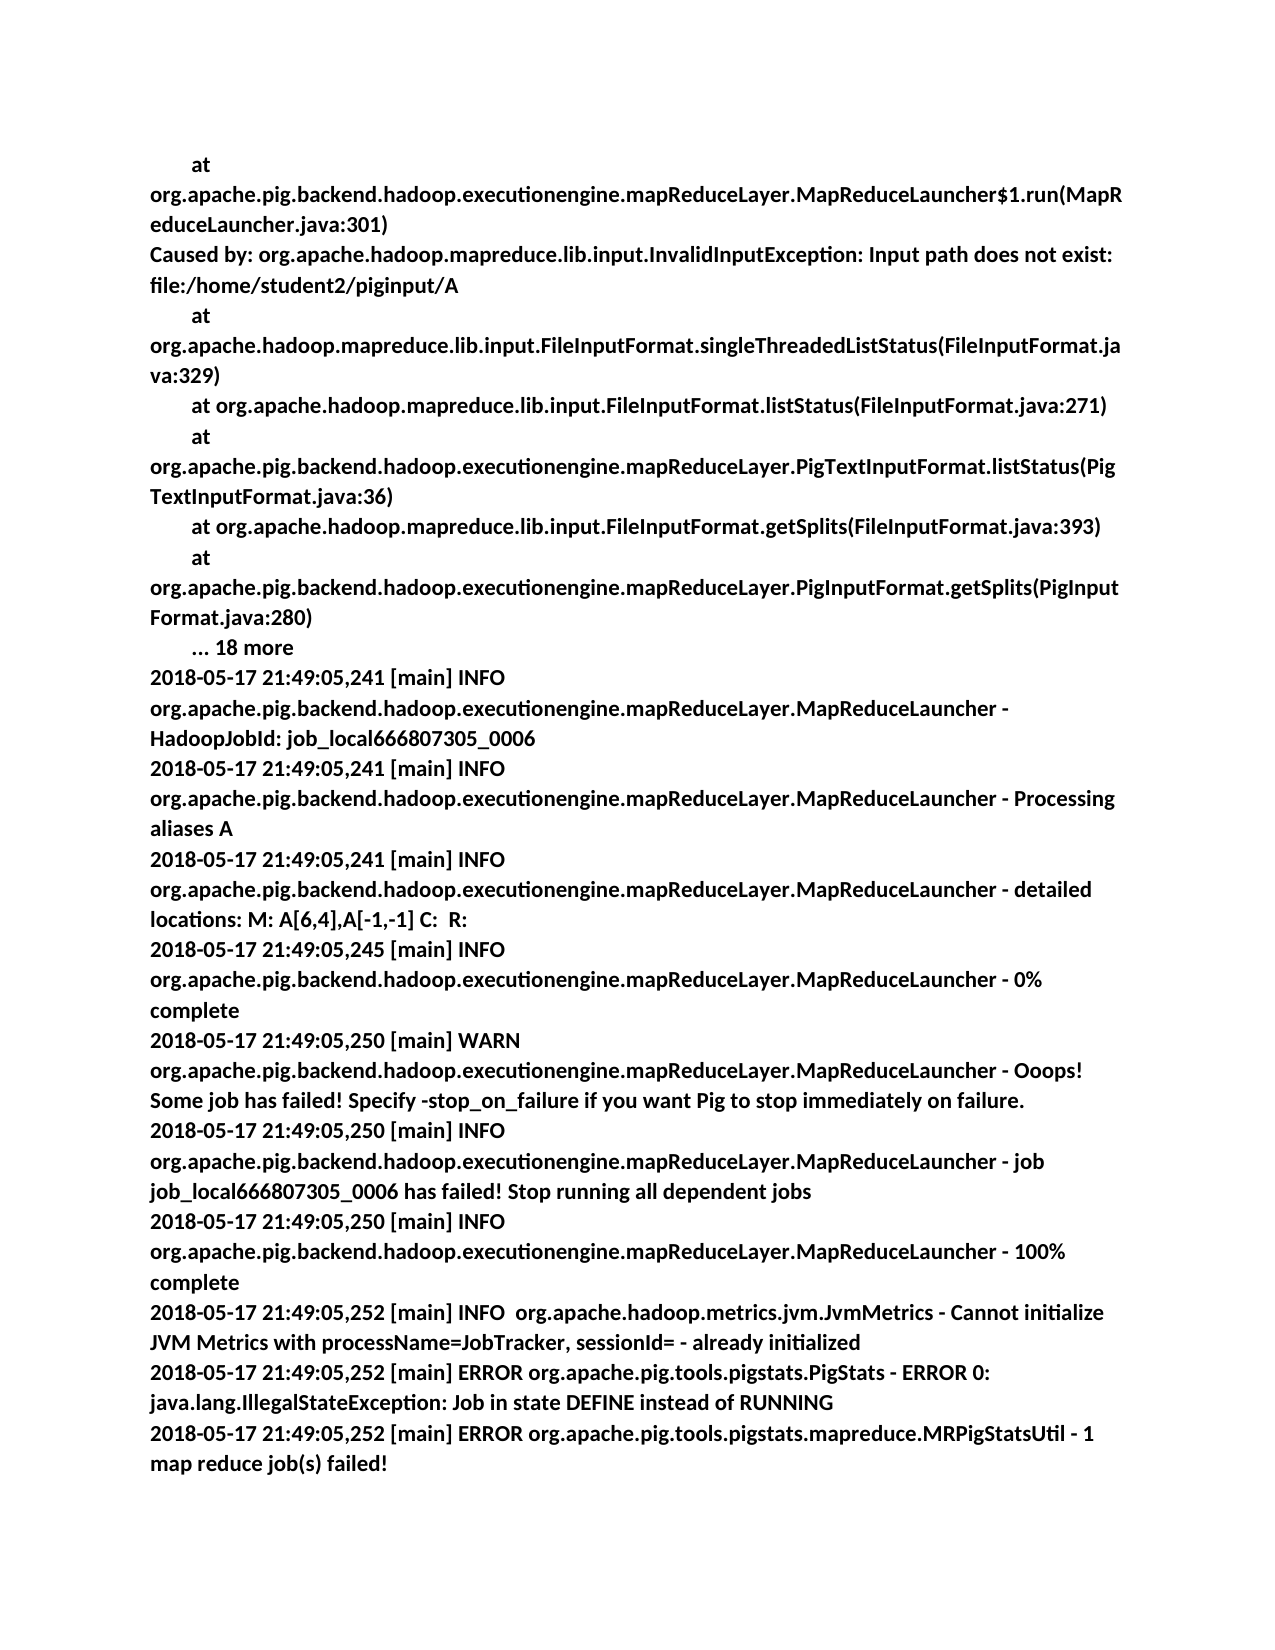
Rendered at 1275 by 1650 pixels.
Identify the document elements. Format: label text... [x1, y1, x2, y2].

text 2018-05-17 21:49:05,241 [main] INFO org.apache.pig.backend.hadoop.executionengine.mapReduceLayer.MapReduceLauncher - Processing aliases A [150, 754, 1125, 843]
text at org.apache.hadoop.mapreduce.lib.input.FileInputFormat.singleThreadedListStatus(FileInputFormat.java:329) [150, 301, 1125, 389]
text at org.apache.pig.backend.hadoop.executionengine.mapReduceLayer.MapReduceLauncher$1.run(MapReduceLauncher.java:301) [150, 150, 1125, 238]
text 2018-05-17 21:49:05,250 [main] INFO org.apache.pig.backend.hadoop.executionengine.mapReduceLayer.MapReduceLauncher - job job_local666807305_0006 has failed! Stop running all dependent jobs [150, 1117, 1125, 1205]
text 2018-05-17 21:49:05,250 [main] INFO org.apache.pig.backend.hadoop.executionengine.mapReduceLayer.MapReduceLauncher - 100% complete [150, 1207, 1125, 1296]
text 2018-05-17 21:49:05,252 [main] INFO org.apache.hadoop.metrics.jvm.JvmMetrics - Cannot initialize JVM Metrics with processName=JobTracker, sessionId= - already initialized [150, 1298, 1125, 1356]
text Caused by: org.apache.hadoop.mapreduce.lib.input.InvalidInputException: Input path does not exist: file:/home/student2/piginput/A [150, 241, 1125, 299]
text at org.apache.pig.backend.hadoop.executionengine.mapReduceLayer.PigTextInputFormat.listStatus(PigTextInputFormat.java:36) [150, 422, 1125, 510]
text ... 18 more [150, 633, 1125, 661]
text 2018-05-17 21:49:05,250 [main] WARN org.apache.pig.backend.hadoop.executionengine.mapReduceLayer.MapReduceLauncher - Ooops! Some job has failed! Specify -stop_on_failure if you want Pig to stop immediately on failure. [150, 1026, 1125, 1114]
text at org.apache.hadoop.mapreduce.lib.input.FileInputFormat.listStatus(FileInputFormat.java:271) [150, 392, 1125, 420]
text at org.apache.hadoop.mapreduce.lib.input.FileInputFormat.getSplits(FileInputFormat.java:393) [150, 512, 1125, 541]
text 2018-05-17 21:49:05,241 [main] INFO org.apache.pig.backend.hadoop.executionengine.mapReduceLayer.MapReduceLauncher - HadoopJobId: job_local666807305_0006 [150, 663, 1125, 752]
text 2018-05-17 21:49:05,245 [main] INFO org.apache.pig.backend.hadoop.executionengine.mapReduceLayer.MapReduceLauncher - 0% complete [150, 935, 1125, 1024]
text 2018-05-17 21:49:05,252 [main] ERROR org.apache.pig.tools.pigstats.PigStats - ERROR 0: java.lang.IllegalStateException: Job in state DEFINE instead of RUNNING [150, 1358, 1125, 1417]
text at org.apache.pig.backend.hadoop.executionengine.mapReduceLayer.PigInputFormat.getSplits(PigInputFormat.java:280) [150, 543, 1125, 631]
text 2018-05-17 21:49:05,252 [main] ERROR org.apache.pig.tools.pigstats.mapreduce.MRPigStatsUtil - 1 map reduce job(s) failed! [150, 1419, 1125, 1477]
text 2018-05-17 21:49:05,241 [main] INFO org.apache.pig.backend.hadoop.executionengine.mapReduceLayer.MapReduceLauncher - detailed locations: M: A[6,4],A[-1,-1] C: R: [150, 845, 1125, 933]
